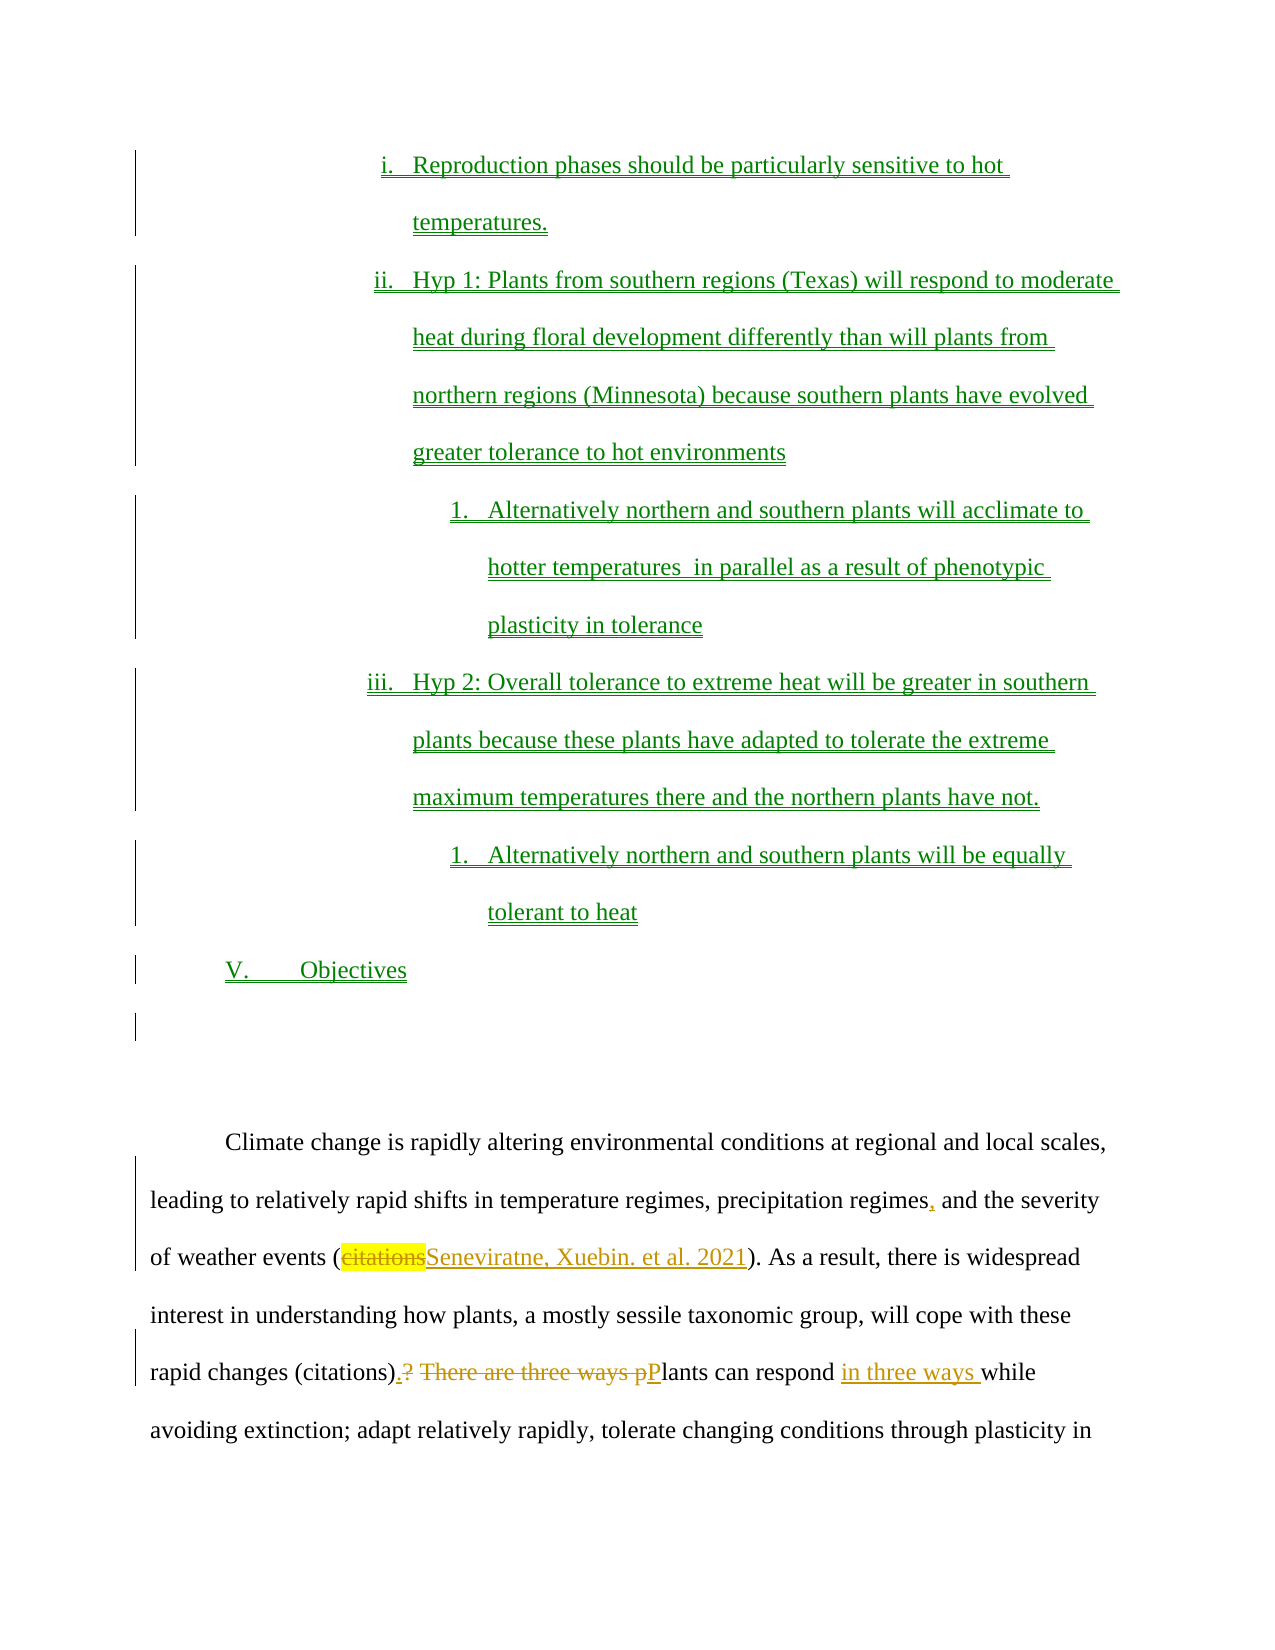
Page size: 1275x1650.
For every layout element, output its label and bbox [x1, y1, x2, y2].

text [150, 1127, 1125, 1444]
